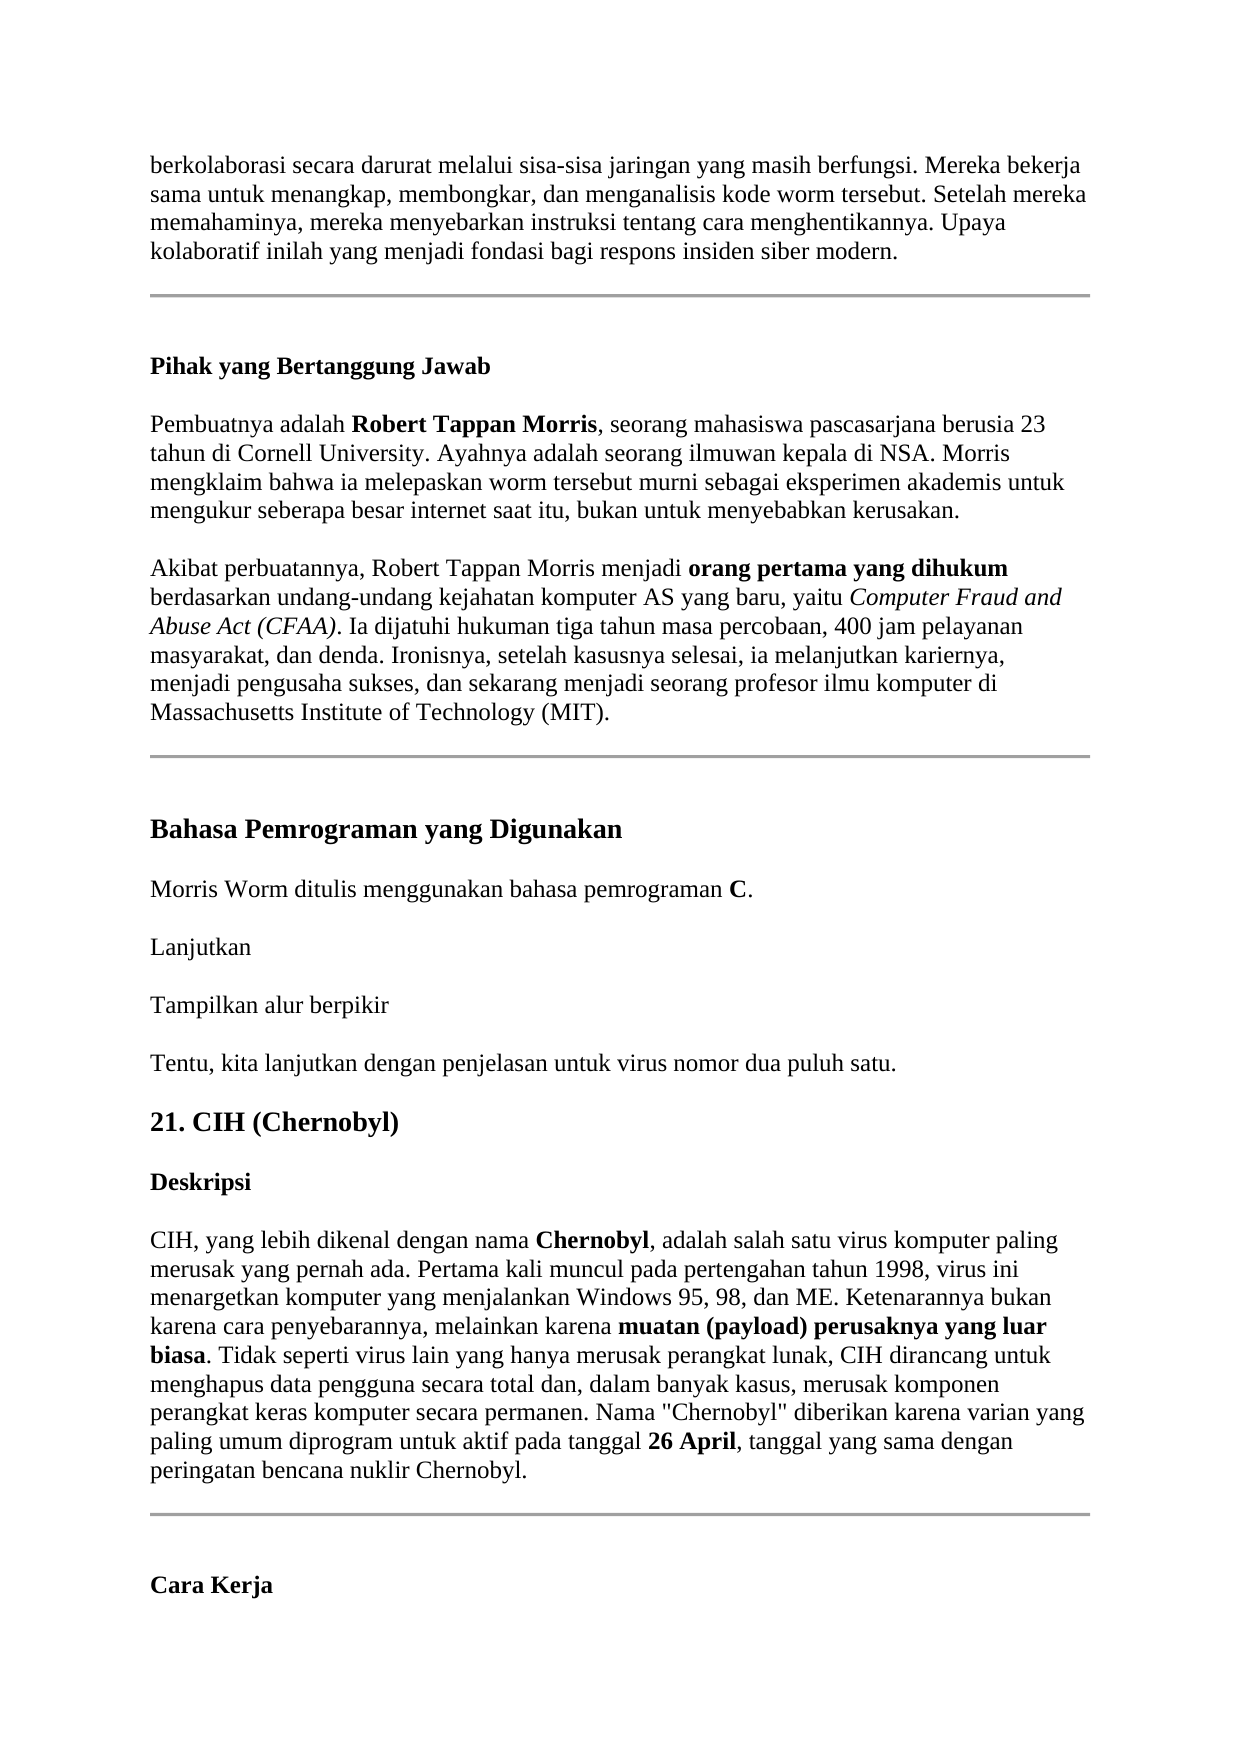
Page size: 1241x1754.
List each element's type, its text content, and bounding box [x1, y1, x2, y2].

text Tentu, kita lanjutkan dengan penjelasan untuk virus nomor dua puluh satu. [150, 1048, 1090, 1076]
text Tampilkan alur berpikir [150, 990, 1090, 1018]
text Akibat perbuatannya, Robert Tappan Morris menjadi orang pertama yang dihukum berdasarkan undang-undang kejahatan komputer AS yang baru, yaitu Computer Fraud and Abuse Act (CFAA). Ia dijatuhi hukuman tiga tahun masa percobaan, 400 jam pelayanan masyarakat, dan denda. Ironisnya, setelah kasusnya selesai, ia melanjutkan kariernya, menjadi pengusaha sukses, dan sekarang menjadi seorang profesor ilmu komputer di Massachusetts Institute of Technology (MIT). [150, 553, 1090, 726]
text Pembuatnya adalah Robert Tappan Morris, seorang mahasiswa pascasarjana berusia 23 tahun di Cornell University. Ayahnya adalah seorang ilmuwan kepala di NSA. Morris mengklaim bahwa ia melepaskan worm tersebut murni sebagai eksperimen akademis untuk mengukur seberapa besar internet saat itu, bukan untuk menyebabkan kerusakan. [150, 409, 1090, 524]
text CIH, yang lebih dikenal dengan nama Chernobyl, adalah salah satu virus komputer paling merusak yang pernah ada. Pertama kali muncul pada pertengahan tahun 1998, virus ini menargetkan komputer yang menjalankan Windows 95, 98, dan ME. Ketenarannya bukan karena cara penyebarannya, melainkan karena muatan (payload) perusaknya yang luar biasa. Tidak seperti virus lain yang hanya merusak perangkat lunak, CIH dirancang untuk menghapus data pengguna secara total dan, dalam banyak kasus, merusak komponen perangkat keras komputer secara permanen. Nama "Chernobyl" diberikan karena varian yang paling umum diprogram untuk aktif pada tanggal 26 April, tanggal yang sama dengan peringatan bencana nuklir Chernobyl. [150, 1225, 1090, 1484]
text Deskripsi [150, 1167, 1090, 1196]
text Cara Kerja [150, 1570, 1090, 1599]
text Pihak yang Bertanggung Jawab [150, 351, 1090, 380]
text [150, 150, 1090, 265]
text Lanjutkan [150, 932, 1090, 961]
text Morris Worm ditulis menggunakan bahasa pemrograman C. [150, 874, 1090, 903]
text 21. CIH (Chernobyl) [150, 1106, 1090, 1138]
text Bahasa Pemrograman yang Digunakan [150, 812, 1090, 845]
